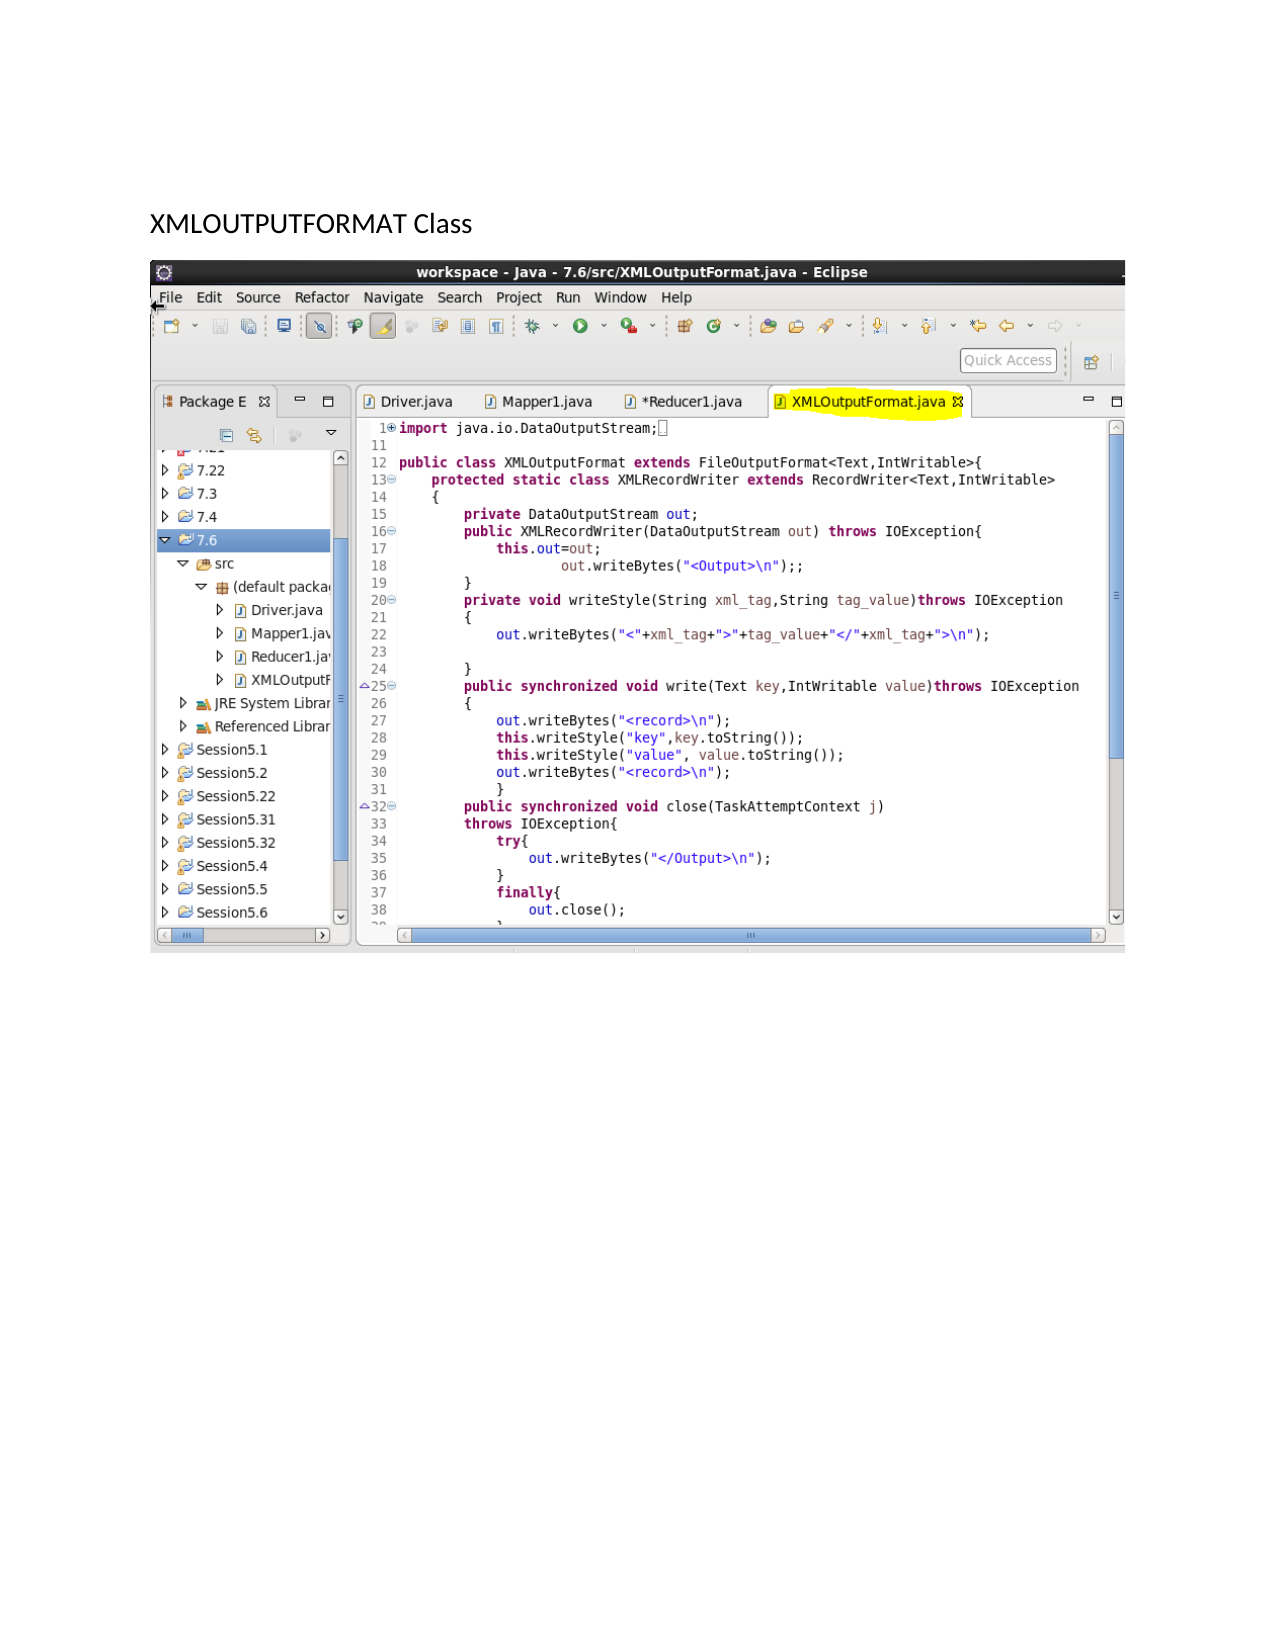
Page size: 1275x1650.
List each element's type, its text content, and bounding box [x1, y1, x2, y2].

text XMLOUTPUTFORMAT Class [150, 205, 1125, 241]
picture [150, 260, 1125, 953]
